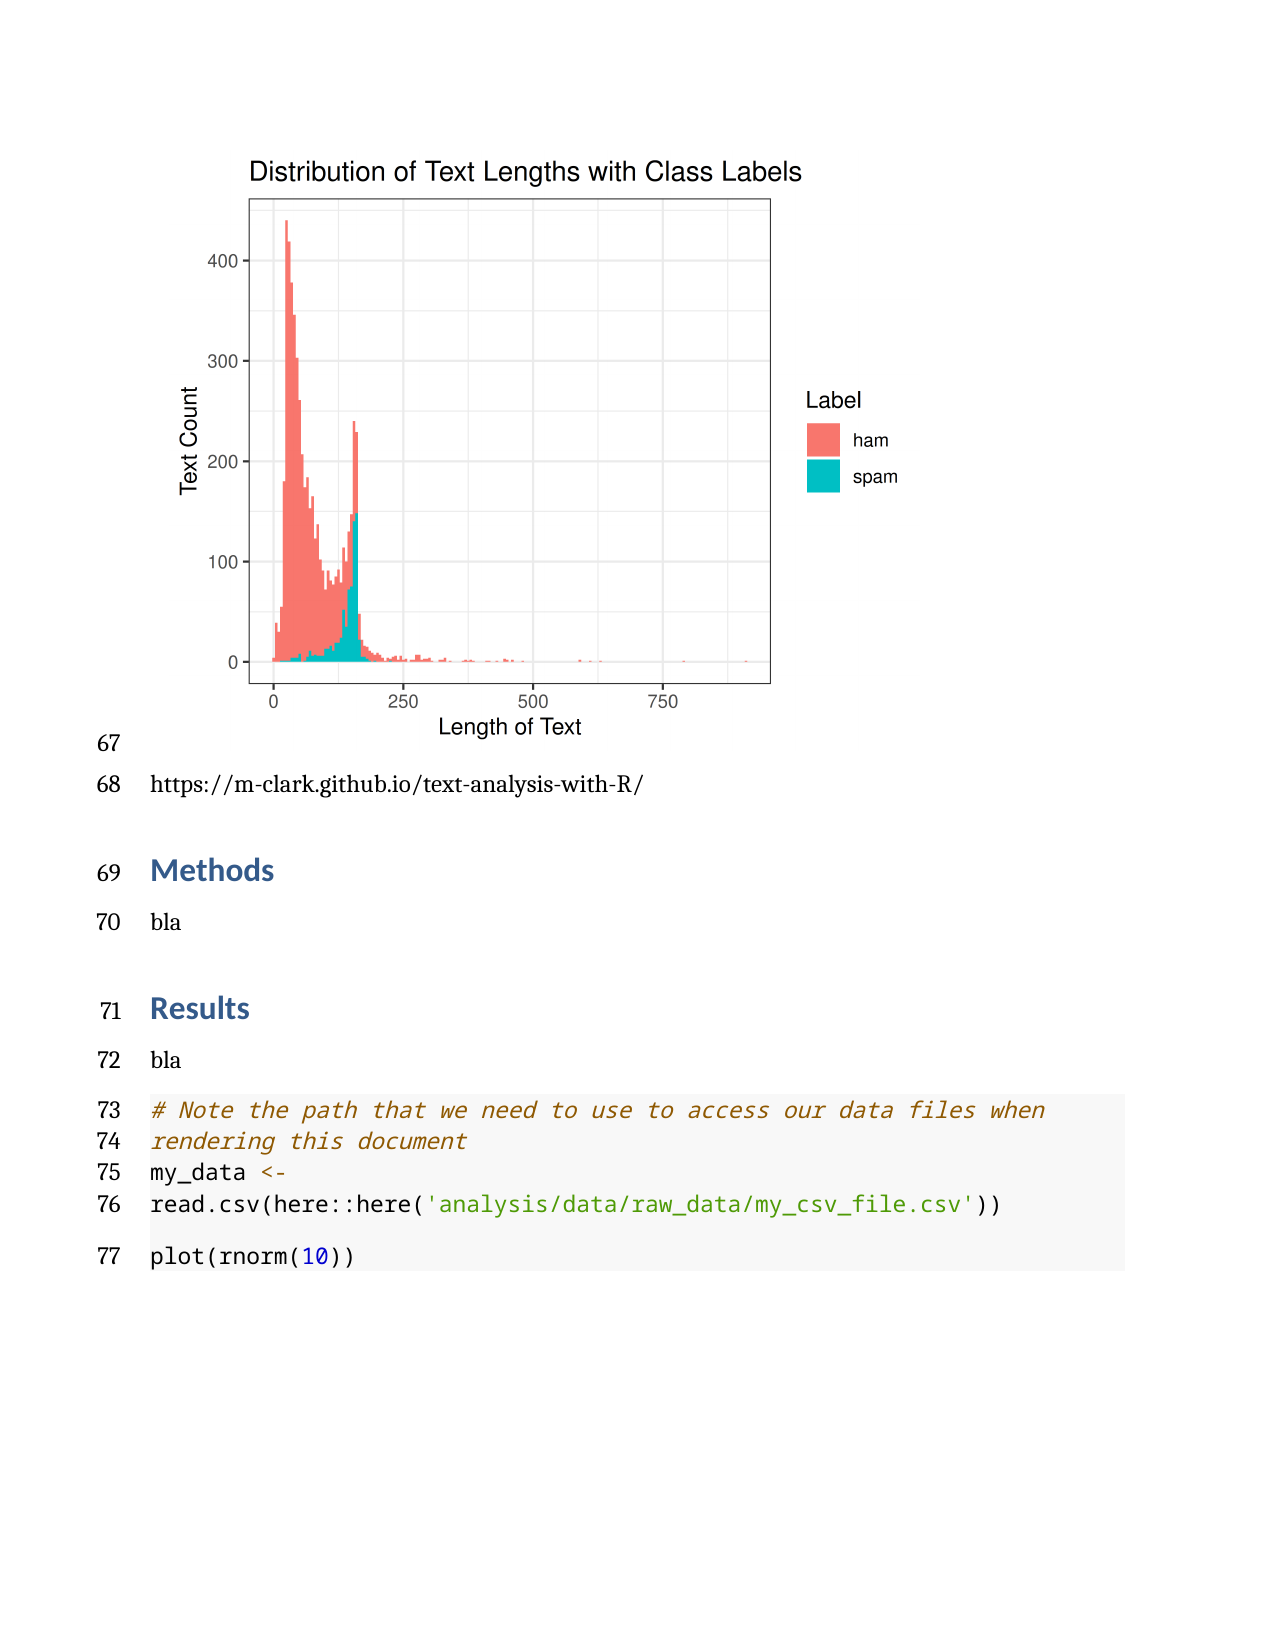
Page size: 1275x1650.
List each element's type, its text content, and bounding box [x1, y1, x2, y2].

text bla [150, 908, 1125, 937]
text plot(rnorm(10)) [150, 1239, 1125, 1271]
text bla [150, 1046, 1125, 1075]
text https://m-clark.github.io/text-analysis-with-R/ [150, 770, 1125, 798]
text # Note the path that we need to use to access our data files when rendering this document my_data <- read.csv(here::here('analysis/data/raw_data/my_csv_file.csv')) [150, 1094, 1125, 1219]
subtitle Methods [150, 848, 1125, 889]
picture [168, 150, 920, 751]
subtitle Results [150, 987, 1125, 1027]
